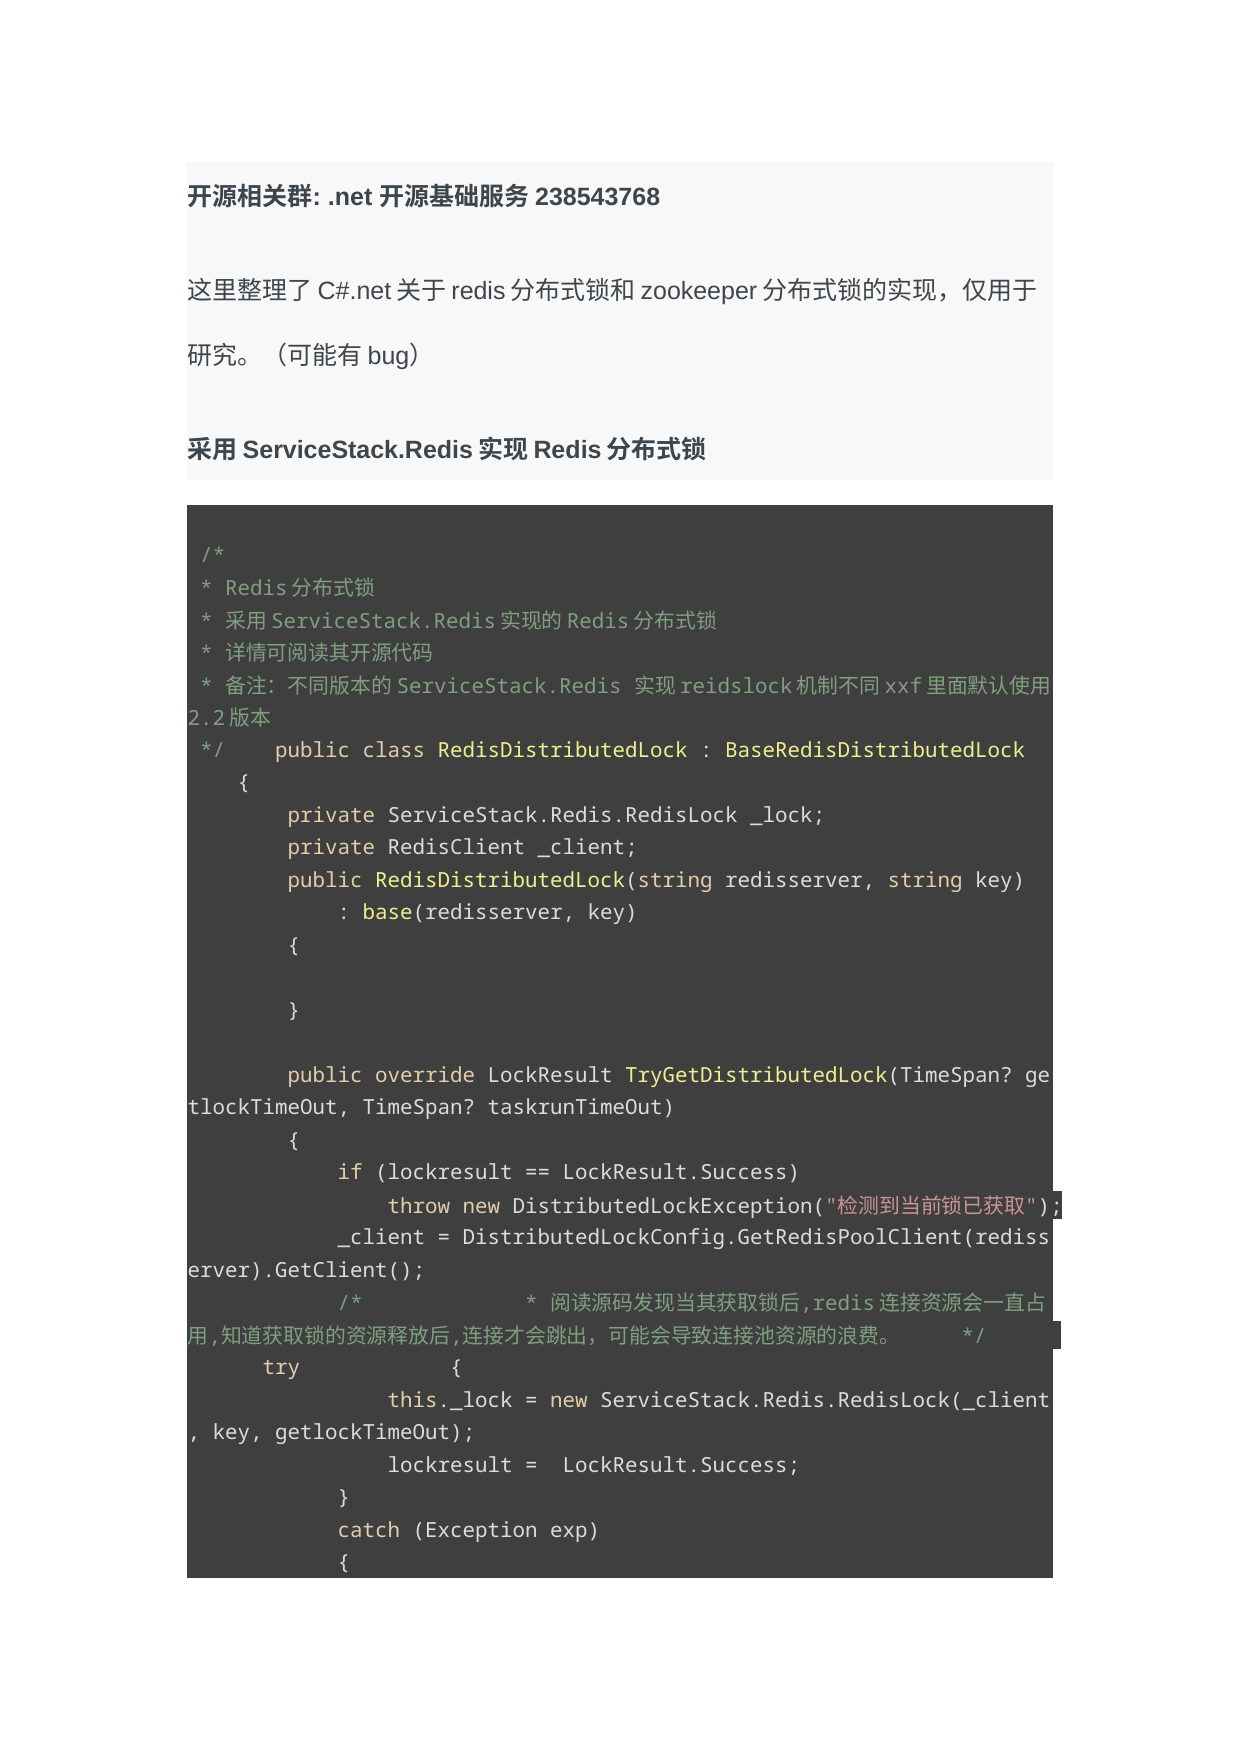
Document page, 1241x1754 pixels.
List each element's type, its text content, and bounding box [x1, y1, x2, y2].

text this._lock = new ServiceStack.Redis.RedisLock(_client, key, getlockTimeOut); [187, 1383, 1053, 1448]
text } [187, 993, 1053, 1025]
text /* [187, 538, 1053, 570]
text lockresult = LockResult.Success; [187, 1448, 1053, 1480]
text /* * 阅读源码发现当其获取锁后,redis连接资源会一直占用,知道获取锁的资源释放后,连接才会跳出，可能会导致连接池资源的浪费。 */ try { [187, 1285, 1053, 1383]
text throw new DistributedLockException("检测到当前锁已获取"); [187, 1188, 1053, 1220]
text public RedisDistributedLock(string redisserver, string key) [187, 863, 1053, 895]
text { [187, 928, 1053, 960]
text { [187, 1545, 1053, 1578]
text private ServiceStack.Redis.RedisLock _lock; [187, 798, 1053, 830]
text catch (Exception exp) [187, 1513, 1053, 1545]
text * 详情可阅读其开源代码 [187, 635, 1053, 668]
text { [187, 1123, 1053, 1155]
text * 采用ServiceStack.Redis实现的Redis分布式锁 [187, 603, 1053, 635]
text { [187, 765, 1053, 798]
text 采用ServiceStack.Redis实现Redis分布式锁 [187, 415, 1053, 480]
text private RedisClient _client; [187, 830, 1053, 863]
text * Redis分布式锁 [187, 570, 1053, 603]
text 开源相关群: .net 开源基础服务 238543768 [187, 162, 1053, 227]
text _client = DistributedLockConfig.GetRedisPoolClient(redisserver).GetClient(); [187, 1220, 1053, 1285]
text */ public class RedisDistributedLock : BaseRedisDistributedLock [187, 733, 1053, 765]
text } [187, 1480, 1053, 1513]
text * 备注：不同版本的 ServiceStack.Redis 实现reidslock机制不同 xxf里面默认使用2.2版本 [187, 668, 1053, 733]
text public override LockResult TryGetDistributedLock(TimeSpan? getlockTimeOut, TimeSpan? taskrunTimeOut) [187, 1058, 1053, 1123]
text : base(redisserver, key) [187, 895, 1053, 928]
text 这里整理了C#.net关于redis分布式锁和zookeeper分布式锁的实现，仅用于研究。（可能有bug） [187, 256, 1053, 386]
text if (lockresult == LockResult.Success) [187, 1155, 1053, 1188]
